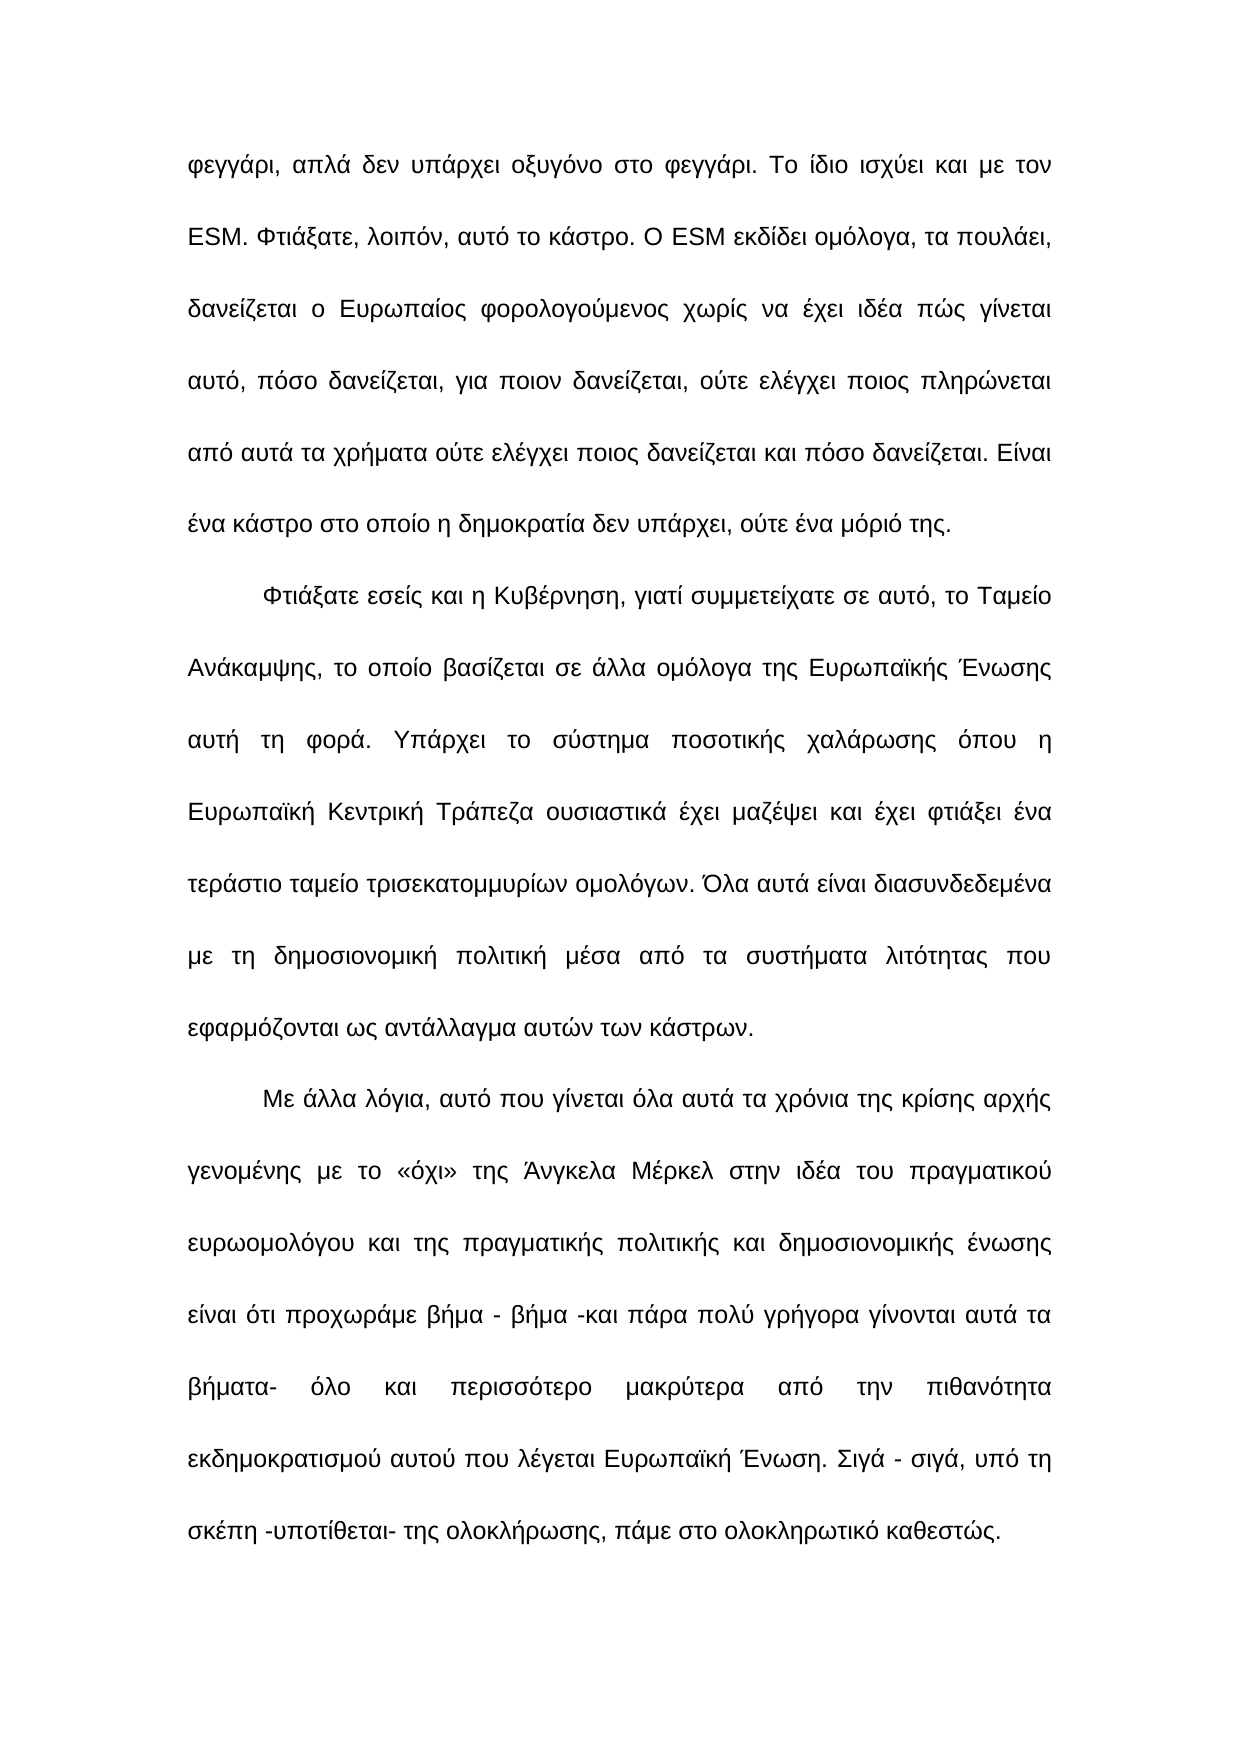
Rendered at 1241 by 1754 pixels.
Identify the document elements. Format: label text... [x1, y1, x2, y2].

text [187, 150, 1053, 538]
text Φτιάξατε εσείς και η Κυβέρνηση, γιατί συμμετείχατε σε αυτό, το Ταμείο Ανάκαμψης, το οποίο βασίζεται σε άλλα ομόλογα της Ευρωπαϊκής Ένωσης αυτή τη φορά. Υπάρχει το σύστημα ποσοτικής χαλάρωσης όπου η Ευρωπαϊκή Κεντρική Τράπεζα ουσιαστικά έχει μαζέψει και έχει φτιάξει ένα τεράστιο ταμείο τρισεκατομμυρίων ομολόγων. Όλα αυτά είναι διασυνδεδεμένα με τη δημοσιονομική πολιτική μέσα από τα συστήματα λιτότητας που εφαρμόζονται ως αντάλλαγμα αυτών των κάστρων. [187, 581, 1053, 1041]
text Με άλλα λόγια, αυτό που γίνεται όλα αυτά τα χρόνια της κρίσης αρχής γενομένης με το «όχι» της Άνγκελα Μέρκελ στην ιδέα του πραγματικού ευρωομολόγου και της πραγματικής πολιτικής και δημοσιονομικής ένωσης είναι ότι προχωράμε βήμα - βήμα -και πάρα πολύ γρήγορα γίνονται αυτά τα βήματα- όλο και περισσότερο μακρύτερα από την πιθανότητα εκδημοκρατισμού αυτού που λέγεται Ευρωπαϊκή Ένωση. Σιγά - σιγά, υπό τη σκέπη -υποτίθεται- της ολοκλήρωσης, πάμε στο ολοκληρωτικό καθεστώς. [187, 1084, 1053, 1544]
